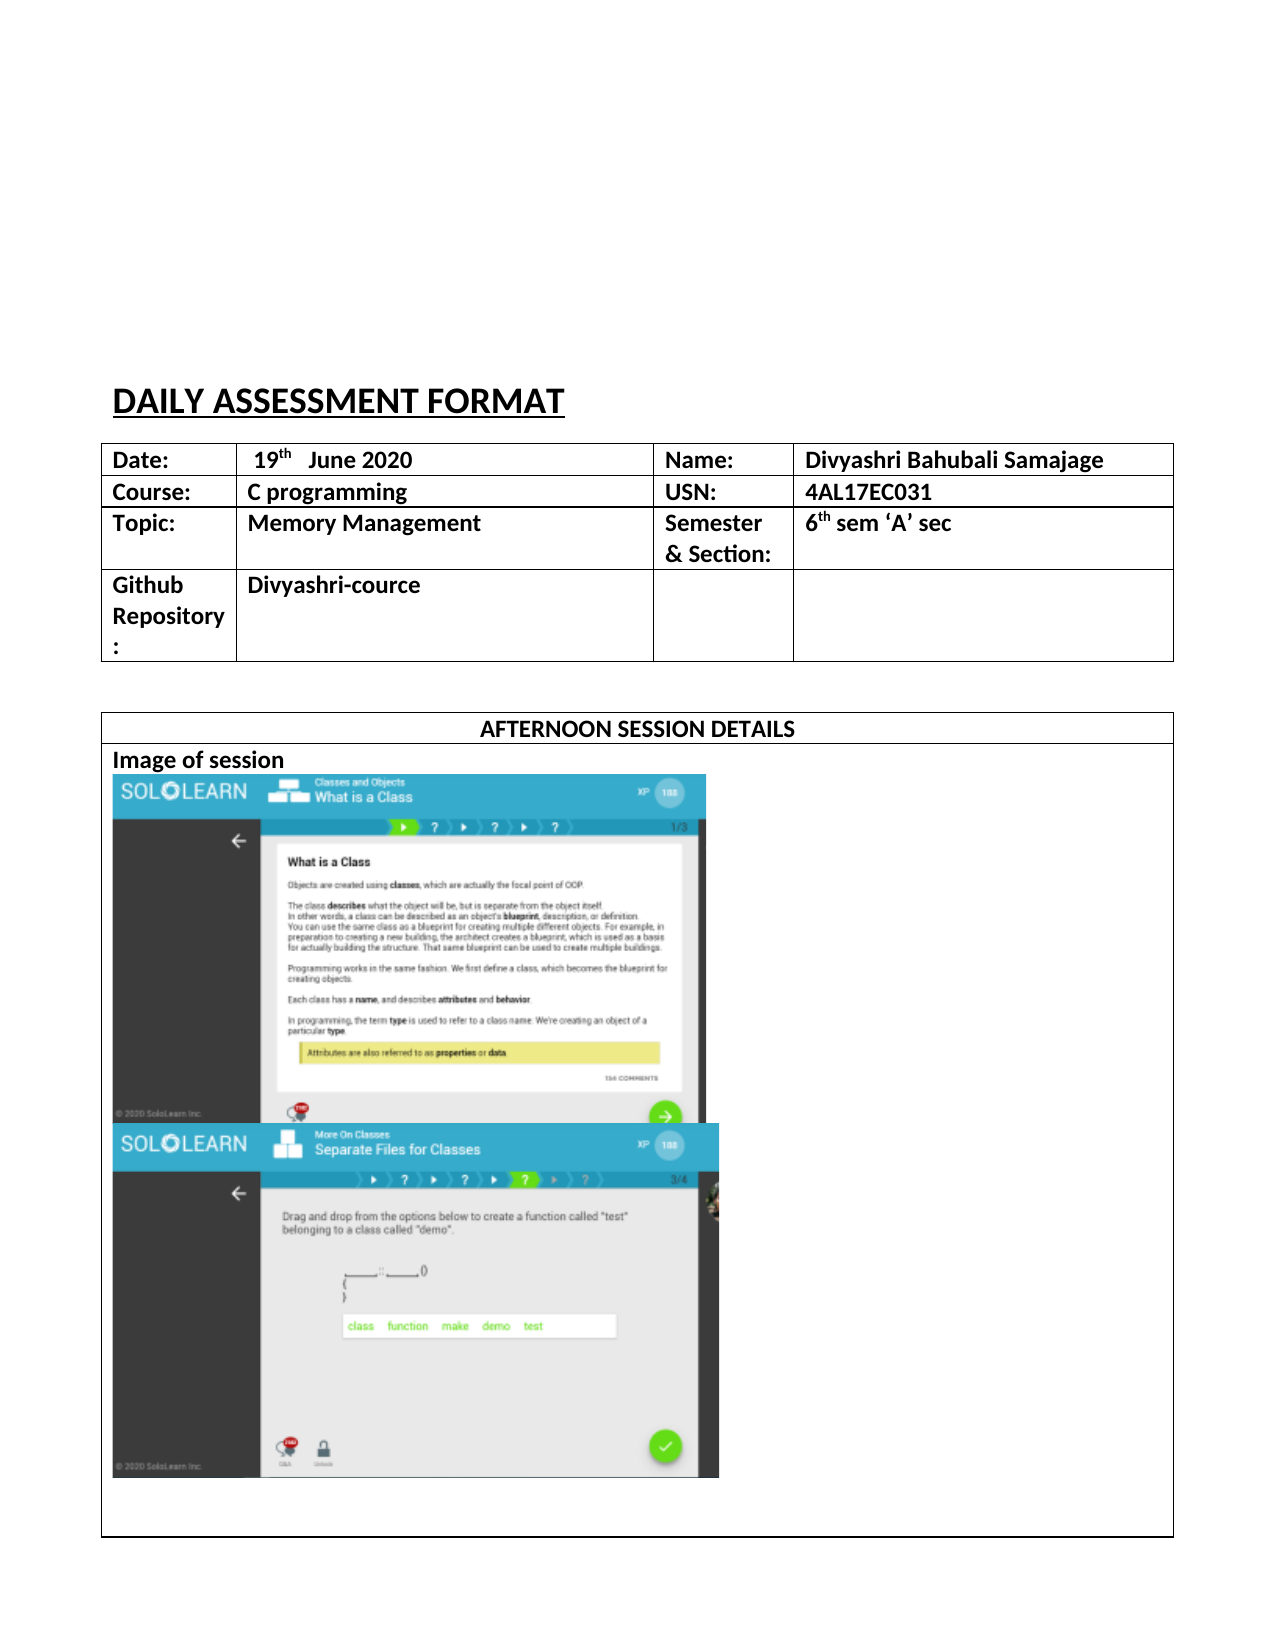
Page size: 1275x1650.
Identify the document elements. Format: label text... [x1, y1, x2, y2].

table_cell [102, 744, 1173, 1536]
table_cell Semester & Section: [654, 508, 793, 568]
table_cell Divyashri-cource [237, 570, 653, 661]
picture [112, 774, 720, 1478]
table_cell [794, 570, 1173, 661]
table_cell Memory Management [237, 508, 653, 568]
table_cell C programming [237, 476, 653, 506]
table_cell Course: [102, 476, 236, 506]
table_header AFTERNOON SESSION DETAILS [102, 713, 1173, 743]
table_header Divyashri Bahubali Samajage [794, 444, 1173, 475]
table_cell USN: [654, 476, 793, 506]
table_header Name: [654, 444, 793, 475]
table_cell Topic: [102, 508, 236, 568]
table_cell 6th sem ‘A’ sec [794, 508, 1173, 568]
table_cell Github Repository: [102, 570, 236, 661]
text DAILY ASSESSMENT FORMAT [112, 377, 1162, 423]
table_cell 4AL17EC031 [794, 476, 1173, 506]
table_header Date: [102, 444, 236, 475]
table_header 19th June 2020 [237, 444, 653, 475]
table_cell [654, 570, 793, 661]
